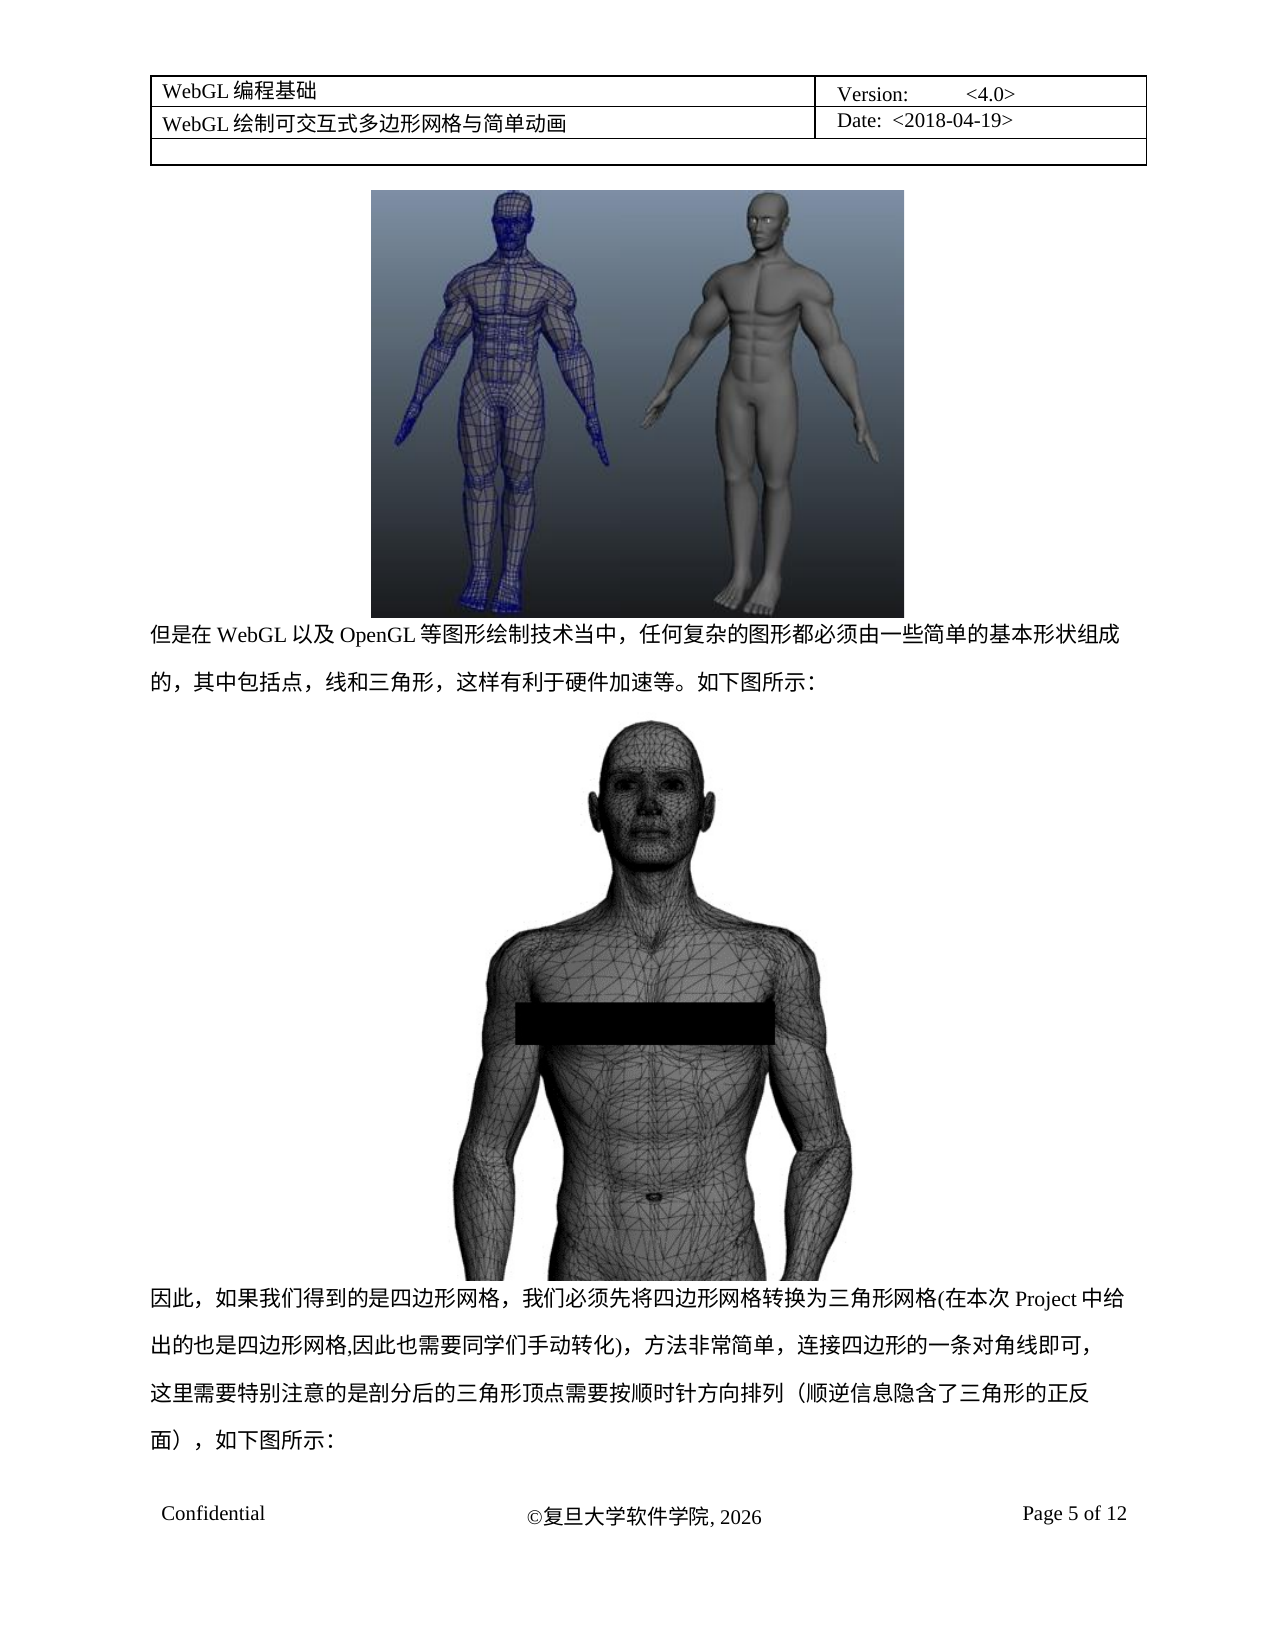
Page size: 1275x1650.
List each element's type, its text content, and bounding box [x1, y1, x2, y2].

picture [371, 190, 905, 618]
picture [258, 712, 1017, 1281]
text 但是在WebGL以及OpenGL等图形绘制技术当中，任何复杂的图形都必须由一些简单的基本形状组成的，其中包括点，线和三角形，这样有利于硬件加速等。如下图所示： [150, 617, 1125, 696]
text 因此，如果我们得到的是四边形网格，我们必须先将四边形网格转换为三角形网格(在本次Project中给出的也是四边形网格,因此也需要同学们手动转化)，方法非常简单，连接四边形的一条对角线即可，这里需要特别注意的是剖分后的三角形顶点需要按顺时针方向排列（顺逆信息隐含了三角形的正反面），如下图所示： [150, 1281, 1125, 1455]
